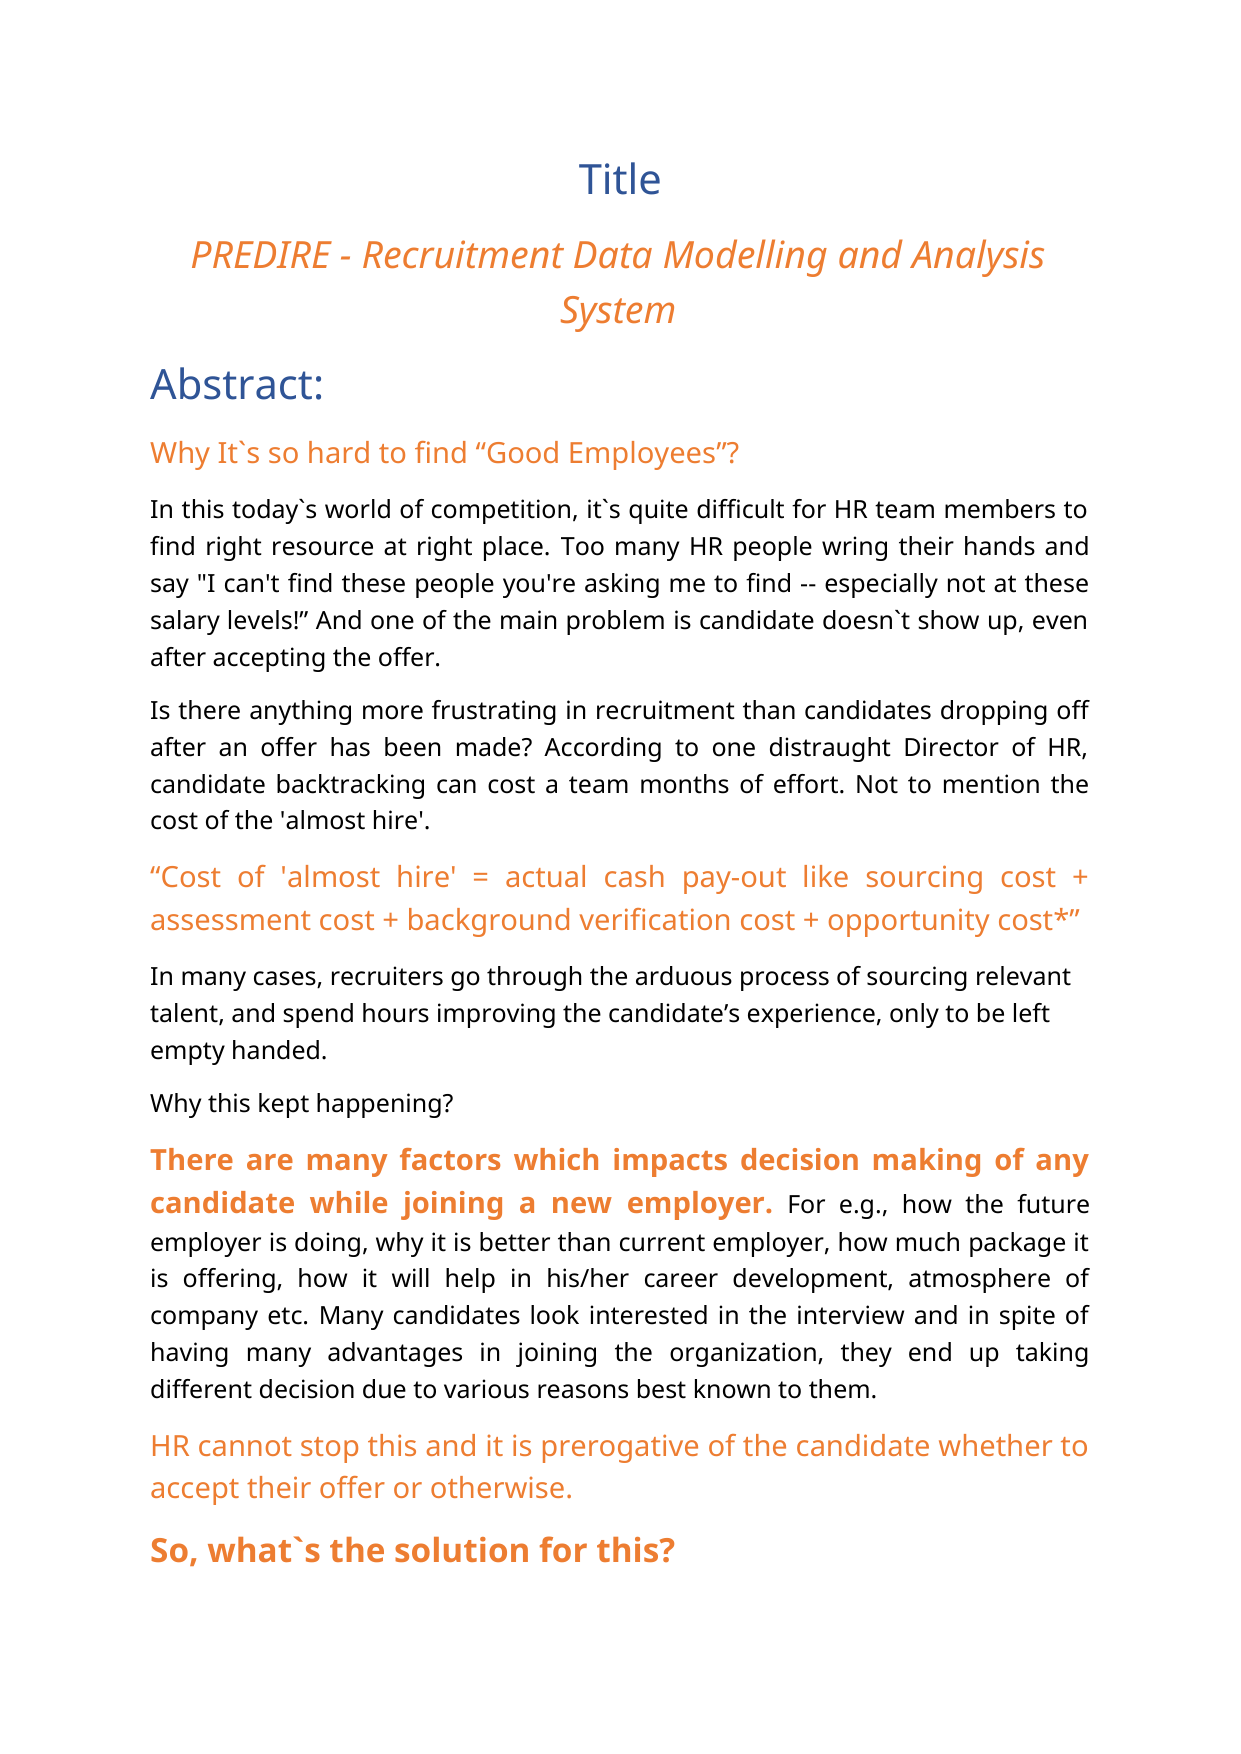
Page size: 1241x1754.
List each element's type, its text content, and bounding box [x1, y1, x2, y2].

text There are many factors which impacts decision making of any candidate while joining a new employer. For e.g., how the future employer is doing, why it is better than current employer, how much package it is offering, how it will help in his/her career development, atmosphere of company etc. Many candidates look interested in the interview and in spite of having many advantages in joining the organization, they end up taking different decision due to various reasons best known to them. [150, 1139, 1090, 1406]
text So, what`s the solution for this? [150, 1527, 1090, 1573]
text Abstract: [150, 355, 1090, 412]
text Why It`s so hard to find “Good Employees”? [150, 433, 1090, 472]
text In many cases, recruiters go through the arduous process of sourcing relevant talent, and spend hours improving the candidate’s experience, only to be left empty handed. [150, 959, 1090, 1066]
text “Cost of 'almost hire' = actual cash pay-out like sourcing cost + assessment cost + background verification cost + opportunity cost*” [150, 856, 1090, 939]
text Why this kept happening? [150, 1086, 1090, 1120]
text In this today`s world of competition, it`s quite difficult for HR team members to find right resource at right place. Too many HR people wring their hands and say "I can't find these people you're asking me to find -- especially not at these salary levels!” And one of the main problem is candidate doesn`t show up, even after accepting the offer. [150, 637, 1090, 673]
text PREDIRE - Recruitment Data Modelling and Analysis System [150, 228, 1090, 334]
text Title [150, 150, 1090, 207]
text HR cannot stop this and it is prerogative of the candidate whether to accept their offer or otherwise. [150, 1425, 1090, 1507]
text In this today`s world of competition, it`s quite difficult for HR team members to find right resource at right place. Too many HR people wring their hands and say "I can't find these people you're asking me to find -- especially not at these salary levels!” And one of the main problem is candidate doesn`t show up, even after accepting the offer. [150, 492, 1090, 566]
text Is there anything more frustrating in recruitment than candidates dropping off after an offer has been made? According to one distraught Director of HR, candidate backtracking can cost a team months of effort. Not to mention the cost of the 'almost hire'. [150, 693, 1090, 837]
